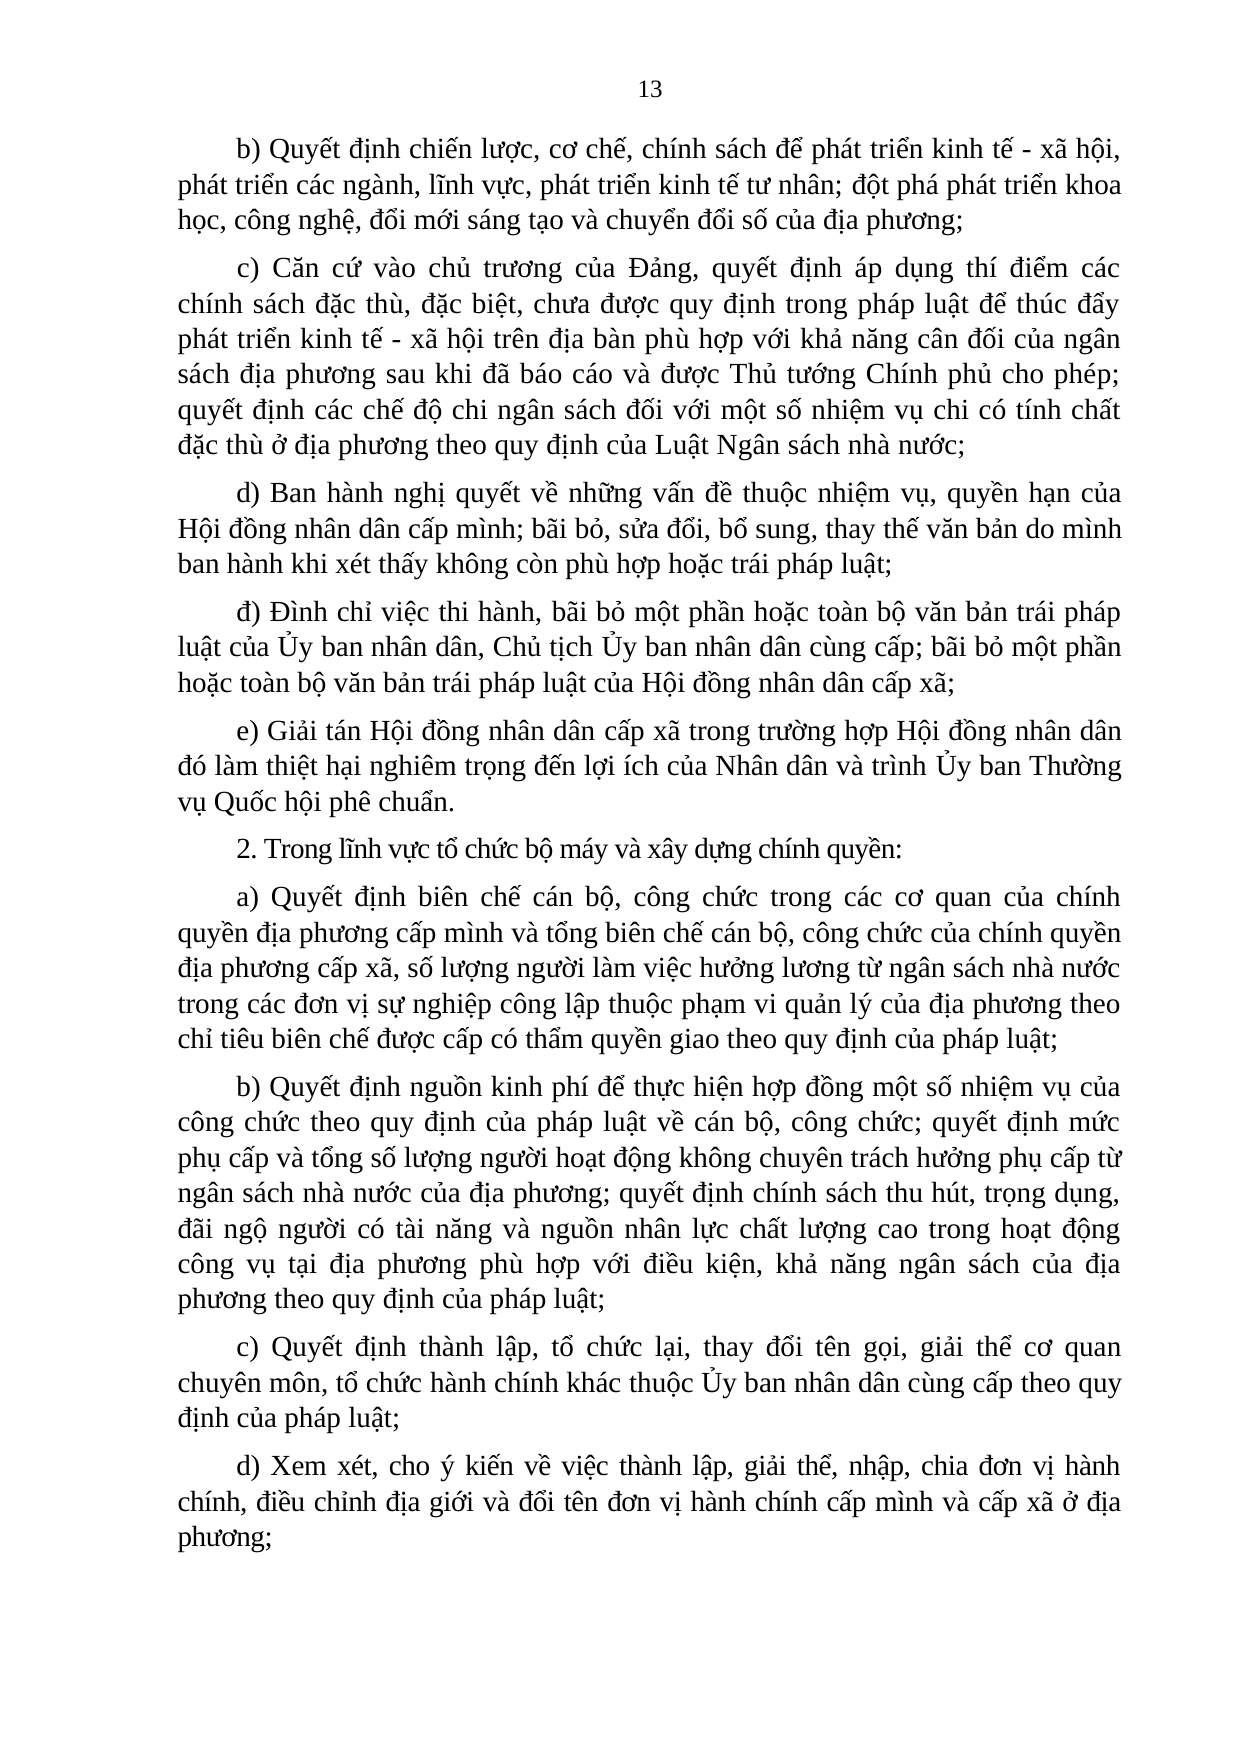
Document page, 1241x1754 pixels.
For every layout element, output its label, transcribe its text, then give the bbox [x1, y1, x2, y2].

text d) Ban hành nghị quyết về những vấn đề thuộc nhiệm vụ, quyền hạn của Hội đồng nhân dân cấp mình; bãi bỏ, sửa đổi, bổ sung, thay thế văn bản do mình ban hành khi xét thấy không còn phù hợp hoặc trái pháp luật; [177, 474, 1122, 581]
text c) Căn cứ vào chủ trương của Đảng, quyết định áp dụng thí điểm các chính sách đặc thù, đặc biệt, chưa được quy định trong pháp luật để thúc đẩy phát triển kinh tế - xã hội trên địa bàn phù hợp với khả năng cân đối của ngân sách địa phương sau khi đã báo cáo và được Thủ tướng Chính phủ cho phép; quyết định các chế độ chi ngân sách đối với một số nhiệm vụ chi có tính chất đặc thù ở địa phương theo quy định của Luật Ngân sách nhà nước; [177, 249, 1122, 462]
text c) Quyết định thành lập, tổ chức lại, thay đổi tên gọi, giải thể cơ quan chuyên môn, tổ chức hành chính khác thuộc Ủy ban nhân dân cùng cấp theo quy định của pháp luật; [177, 1328, 1122, 1435]
text đ) Đình chỉ việc thi hành, bãi bỏ một phần hoặc toàn bộ văn bản trái pháp luật của Ủy ban nhân dân, Chủ tịch Ủy ban nhân dân cùng cấp; bãi bỏ một phần hoặc toàn bộ văn bản trái pháp luật của Hội đồng nhân dân cấp xã; [177, 593, 1122, 699]
text 2. Trong lĩnh vực tổ chức bộ máy và xây dựng chính quyền: [177, 831, 1122, 866]
text e) Giải tán Hội đồng nhân dân cấp xã trong trường hợp Hội đồng nhân dân đó làm thiệt hại nghiêm trọng đến lợi ích của Nhân dân và trình Ủy ban Thường vụ Quốc hội phê chuẩn. [177, 712, 1122, 818]
subtitle b) Quyết định chiến lược, cơ chế, chính sách để phát triển kinh tế - xã hội, phát triển các ngành, lĩnh vực, phát triển kinh tế tư nhân; đột phá phát triển khoa học, công nghệ, đổi mới sáng tạo và chuyển đổi số của địa phương; [177, 131, 1122, 237]
text a) Quyết định biên chế cán bộ, công chức trong các cơ quan của chính quyền địa phương cấp mình và tổng biên chế cán bộ, công chức của chính quyền địa phương cấp xã, số lượng người làm việc hưởng lương từ ngân sách nhà nước trong các đơn vị sự nghiệp công lập thuộc phạm vi quản lý của địa phương theo chỉ tiêu biên chế được cấp có thẩm quyền giao theo quy định của pháp luật; [177, 878, 1122, 1056]
text d) Xem xét, cho ý kiến về việc thành lập, giải thể, nhập, chia đơn vị hành chính, điều chỉnh địa giới và đổi tên đơn vị hành chính cấp mình và cấp xã ở địa phương; [177, 1447, 1122, 1484]
text d) Xem xét, cho ý kiến về việc thành lập, giải thể, nhập, chia đơn vị hành chính, điều chỉnh địa giới và đổi tên đơn vị hành chính cấp mình và cấp xã ở địa phương; [177, 1517, 1122, 1553]
text b) Quyết định nguồn kinh phí để thực hiện hợp đồng một số nhiệm vụ của công chức theo quy định của pháp luật về cán bộ, công chức; quyết định mức phụ cấp và tổng số lượng người hoạt động không chuyên trách hưởng phụ cấp từ ngân sách nhà nước của địa phương; quyết định chính sách thu hút, trọng dụng, đãi ngộ người có tài năng và nguồn nhân lực chất lượng cao trong hoạt động công vụ tại địa phương phù hợp với điều kiện, khả năng ngân sách của địa phương theo quy định của pháp luật; [177, 1068, 1122, 1316]
